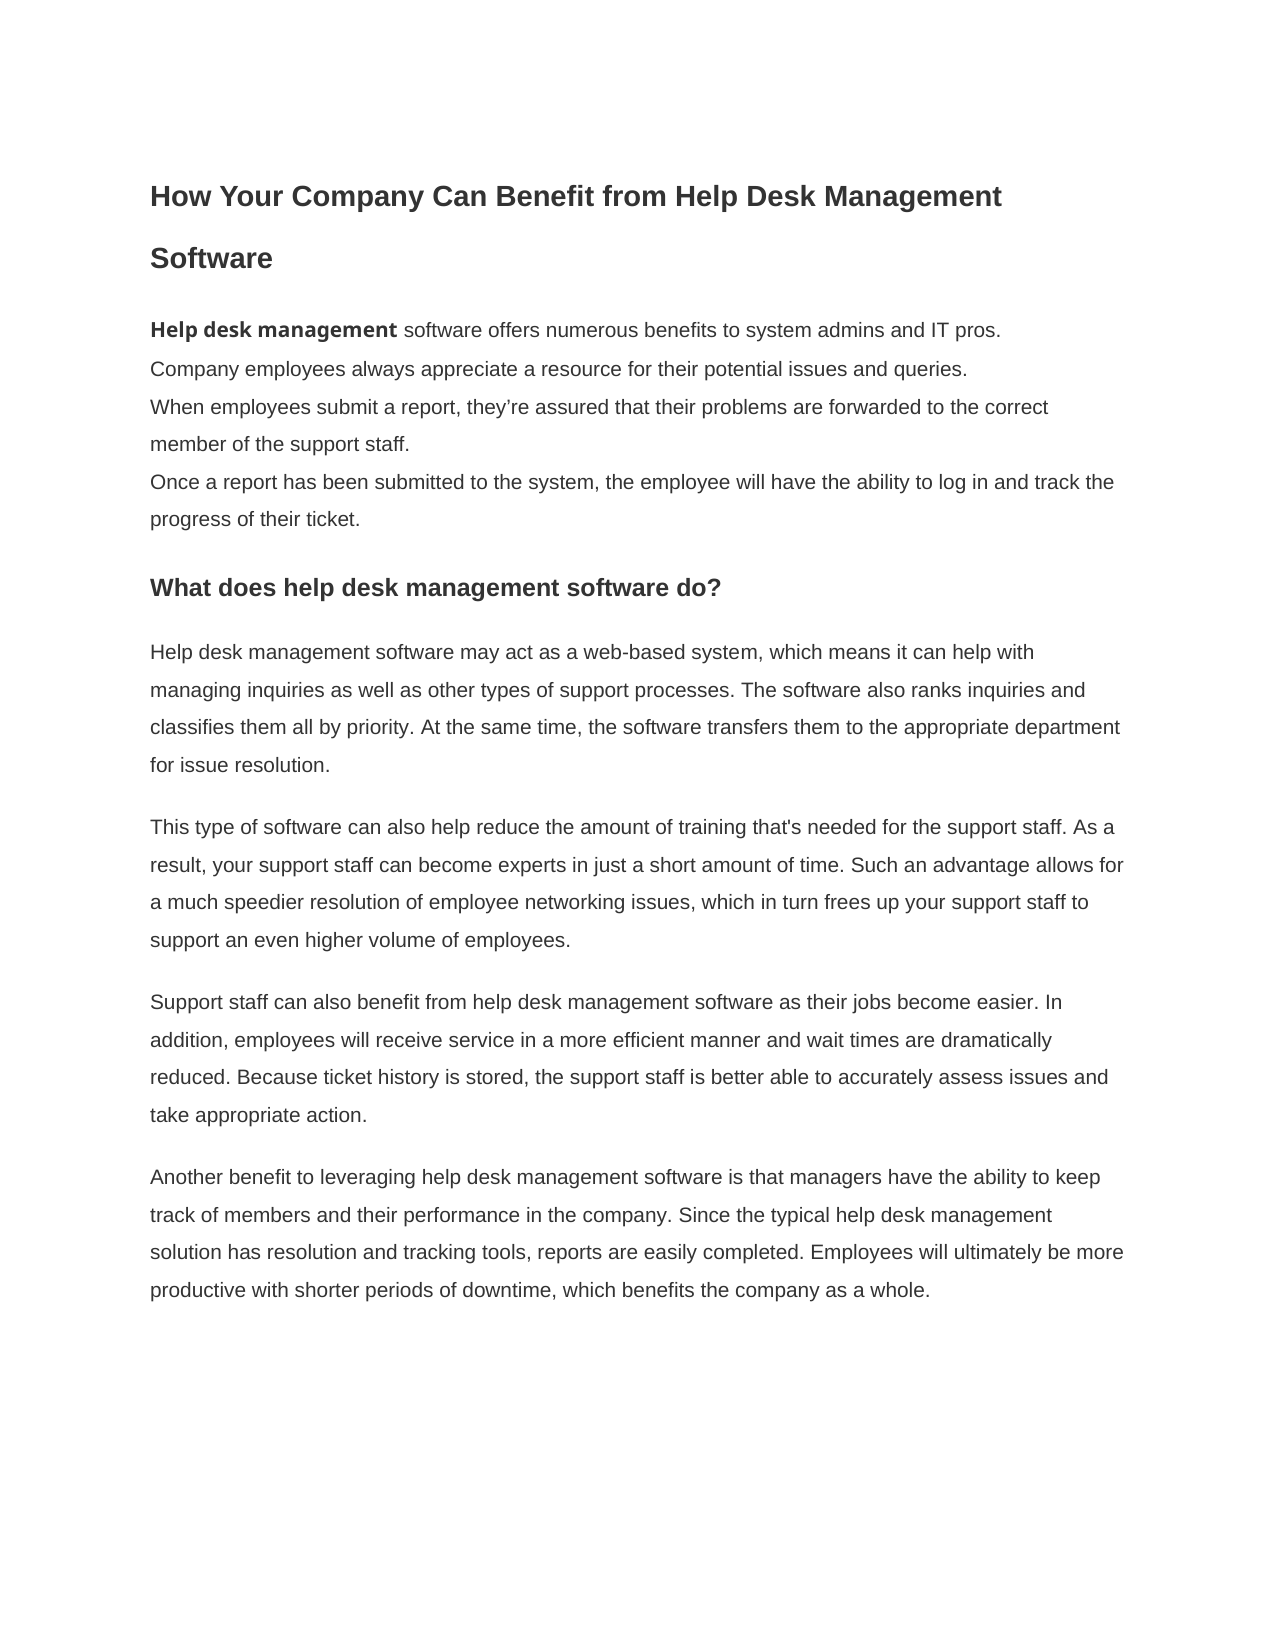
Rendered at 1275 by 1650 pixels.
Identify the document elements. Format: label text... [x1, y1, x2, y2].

text How Your Company Can Benefit from Help Desk Management Software [150, 150, 1125, 275]
text What does help desk management software do? [150, 569, 1125, 602]
text Company employees always appreciate a resource for their potential issues and queries. [150, 344, 1125, 381]
text Once a report has been submitted to the system, the employee will have the ability to log in and track the progress of their ticket. [150, 456, 1125, 531]
text This type of software can also help reduce the amount of training that's needed for the support staff. As a result, your support staff can become experts in just a short amount of time. Such an advantage allows for a much speedier resolution of employee networking issues, which in turn frees up your support staff to support an even higher volume of employees. [150, 802, 1125, 952]
text When employees submit a report, they’re assured that their problems are forwarded to the correct member of the support staff. [150, 381, 1125, 456]
text Help desk management software offers numerous benefits to system admins and IT pros. [150, 306, 1125, 344]
text Another benefit to leveraging help desk management software is that managers have the ability to keep track of members and their performance in the company. Since the typical help desk management solution has resolution and tracking tools, reports are easily completed. Employees will ultimately be more productive with shorter periods of downtime, which benefits the company as a whole. [150, 1152, 1125, 1302]
text Help desk management software may act as a web-based system, which means it can help with managing inquiries as well as other types of support processes. The software also ranks inquiries and classifies them all by priority. At the same time, the software transfers them to the appropriate department for issue resolution. [150, 627, 1125, 777]
text Support staff can also benefit from help desk management software as their jobs become easier. In addition, employees will receive service in a more efficient manner and wait times are dramatically reduced. Because ticket history is stored, the support staff is better able to accurately assess issues and take appropriate action. [150, 977, 1125, 1127]
